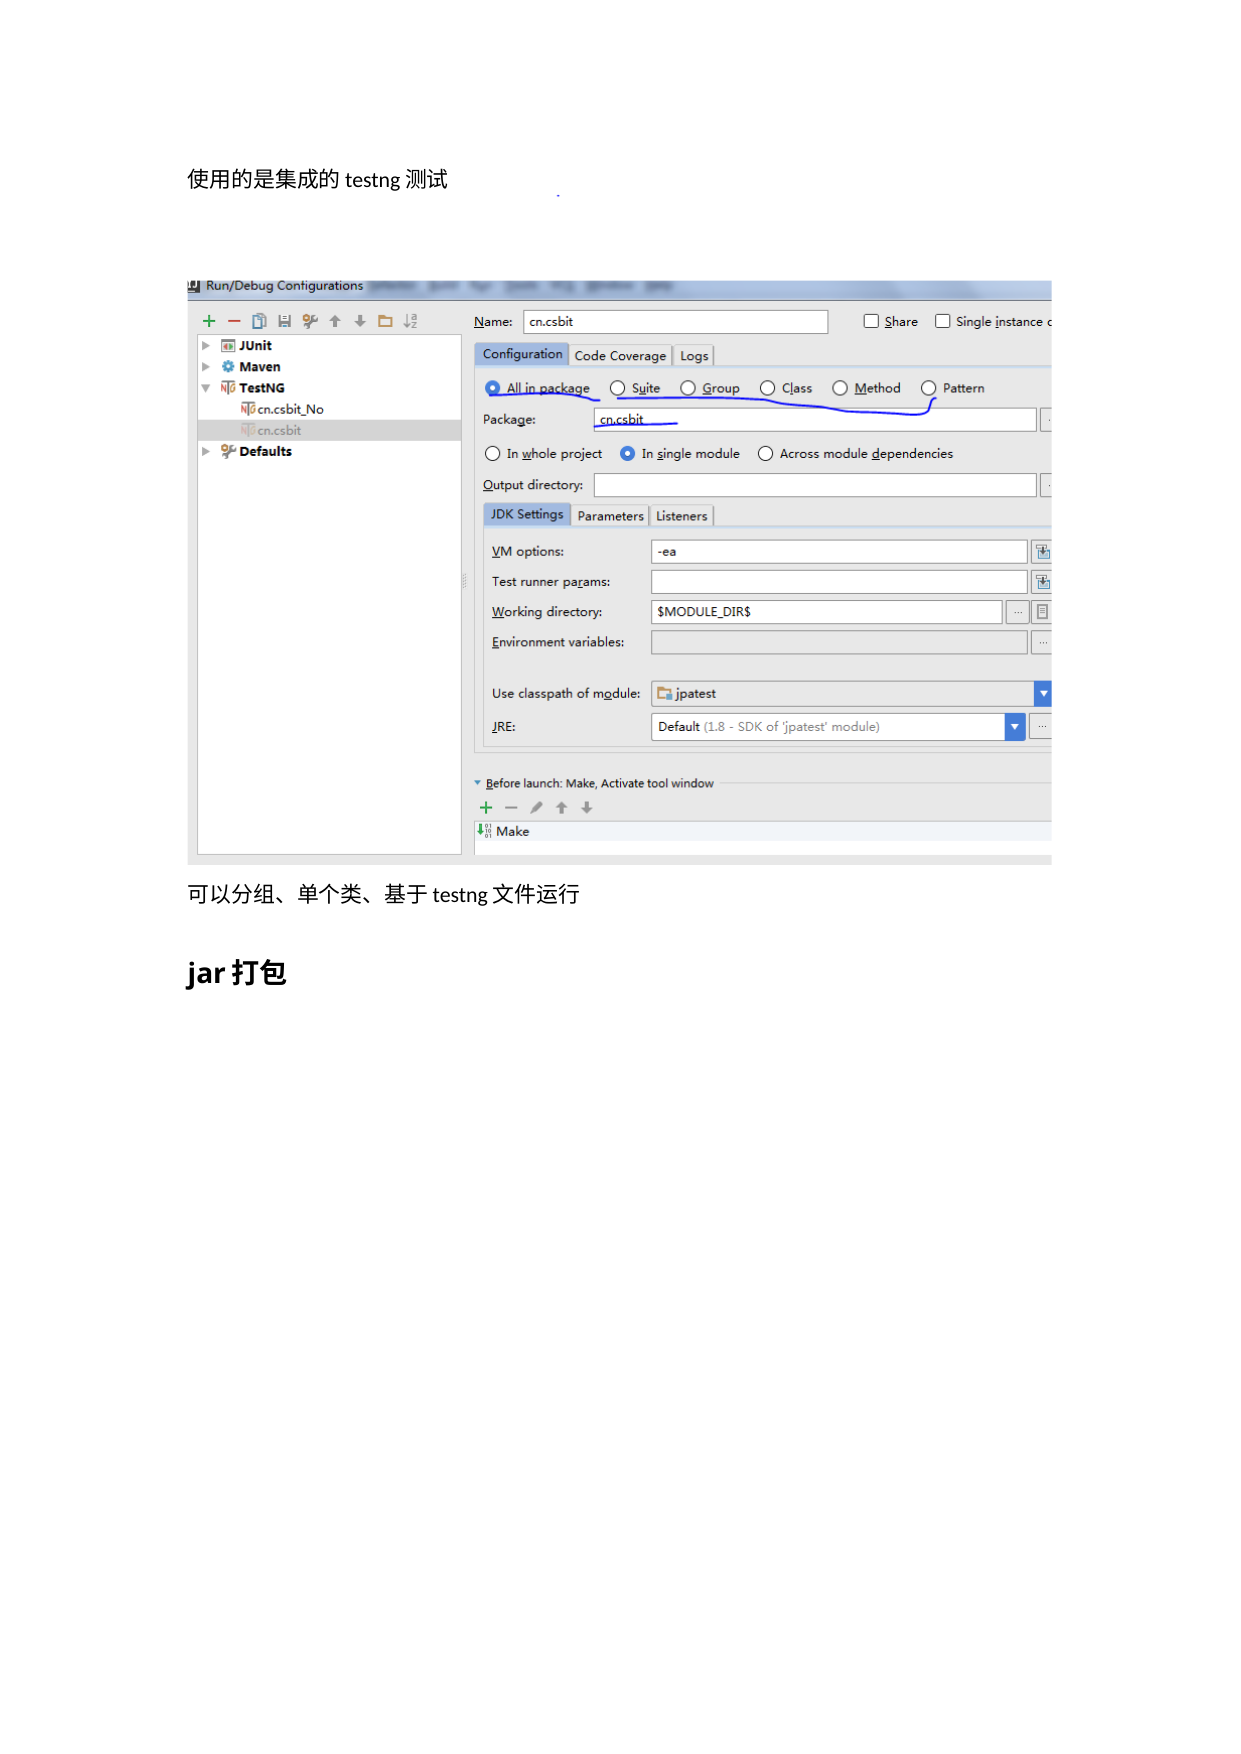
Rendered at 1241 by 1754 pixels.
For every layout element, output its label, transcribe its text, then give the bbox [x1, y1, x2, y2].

picture [187, 194, 1052, 865]
text 使用的是集成的testng测试 [187, 162, 1053, 194]
text 可以分组、单个类、基于testng文件运行 [187, 877, 1053, 909]
subtitle jar打包 [187, 939, 1053, 1004]
